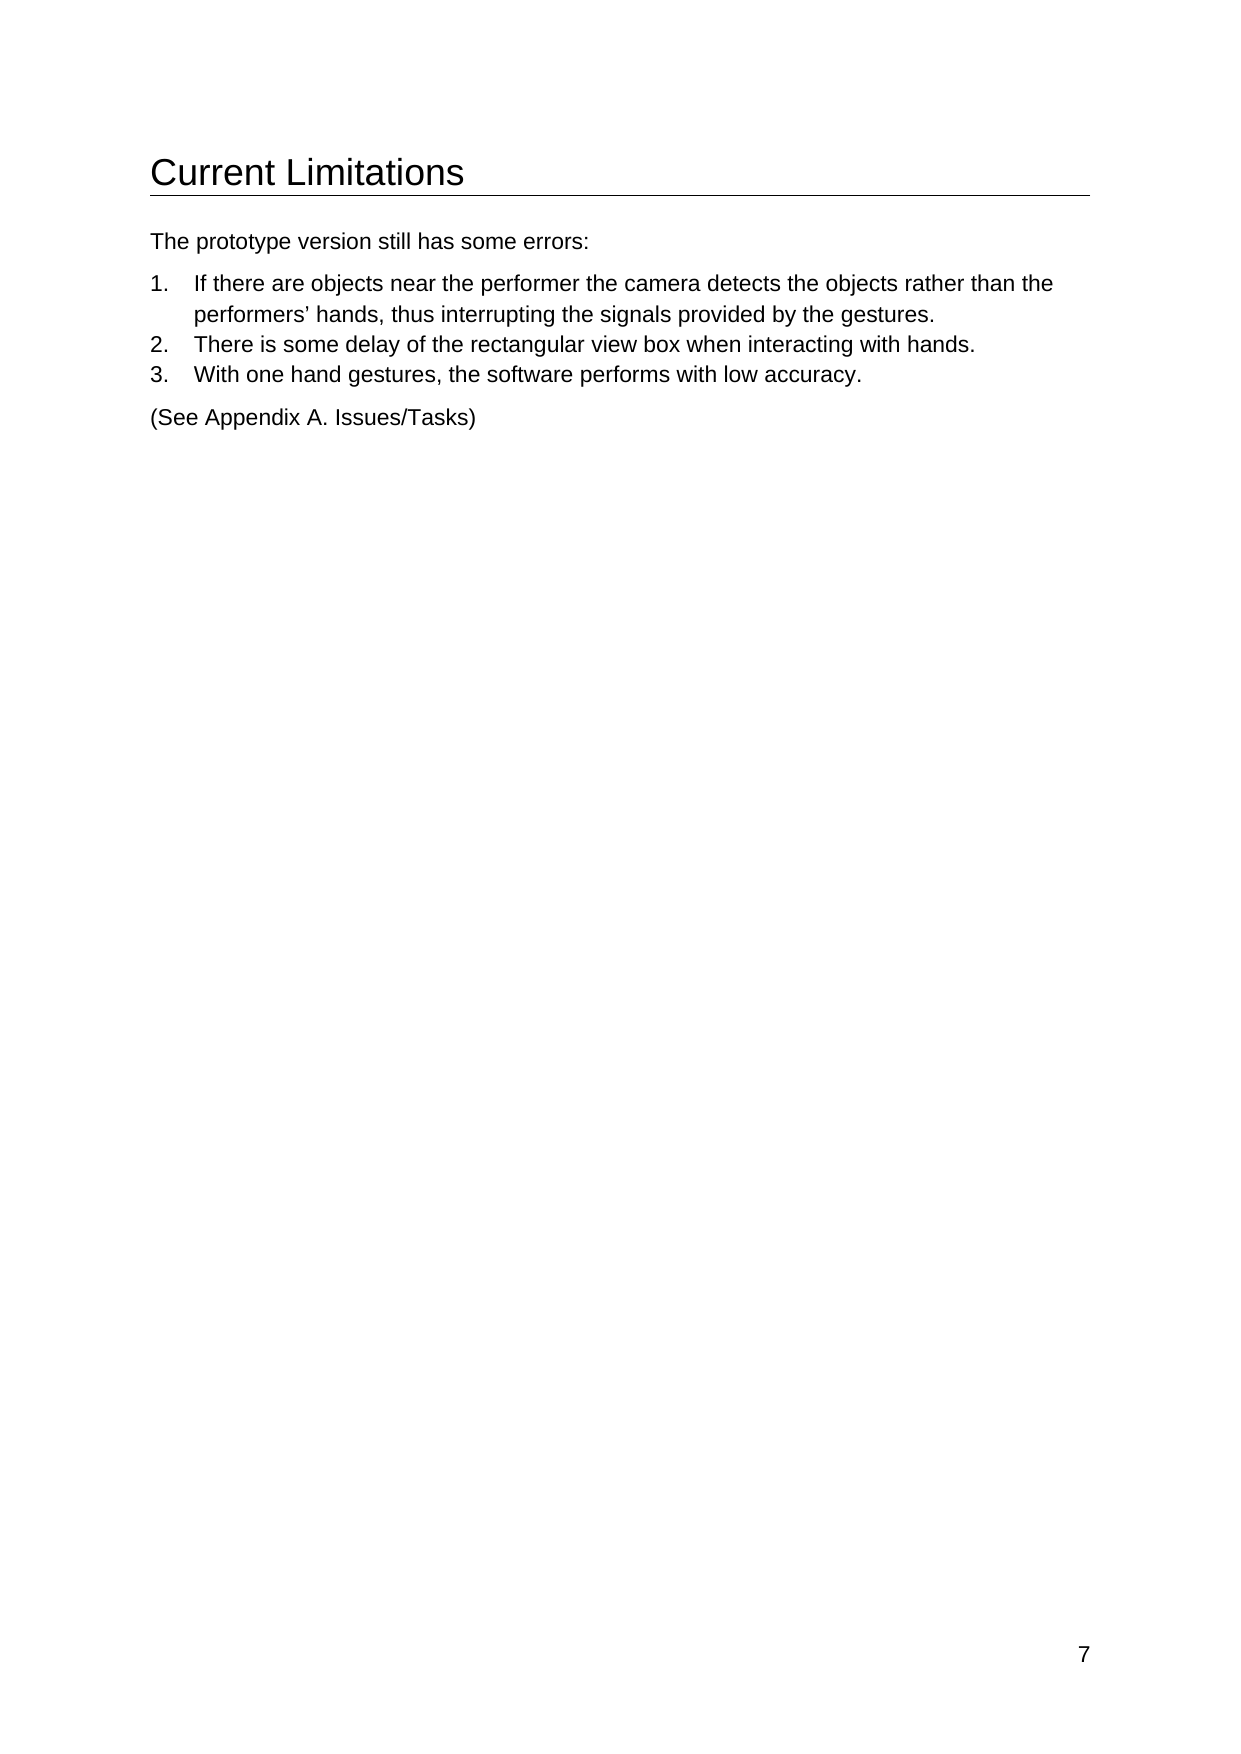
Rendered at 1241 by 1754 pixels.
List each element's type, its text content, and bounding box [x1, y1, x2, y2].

subtitle Current Limitations [150, 150, 1090, 195]
list If there are objects near the performer the camera detects the objects rather than the performers’ hands, thus interrupting the signals provided by the gestures. [150, 270, 1090, 327]
text (See Appendix A. Issues/Tasks) [150, 404, 1090, 430]
list There is some delay of the rectangular view box when interacting with hands. [150, 331, 1090, 357]
text The prototype version still has some errors: [150, 228, 1090, 254]
list With one hand gestures, the software performs with low accuracy. [150, 361, 1090, 387]
